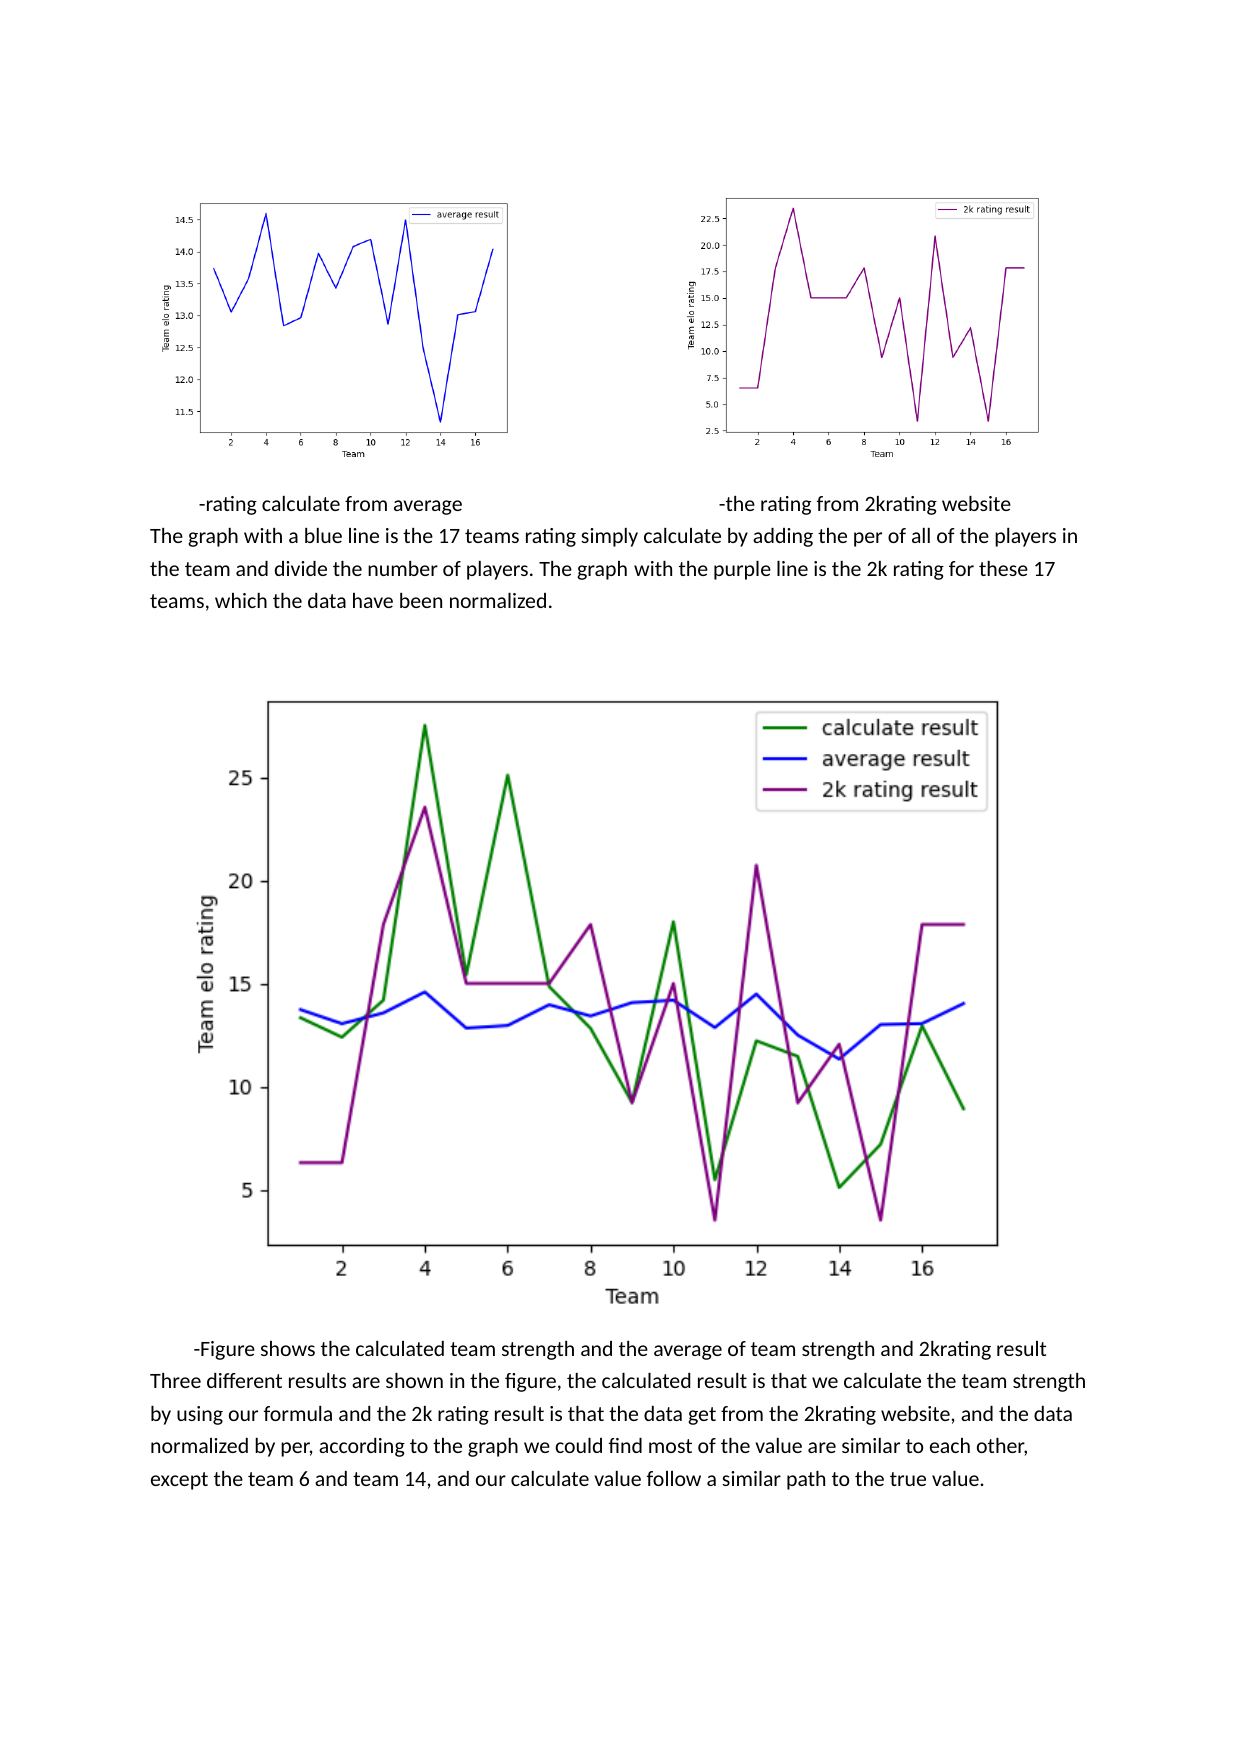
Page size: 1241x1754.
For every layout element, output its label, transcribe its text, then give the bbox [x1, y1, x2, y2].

text -rating calculate from average -the rating from 2krating website [150, 487, 1090, 519]
picture [150, 617, 1091, 1323]
text The graph with a blue line is the 17 teams rating simply calculate by adding the per of all of the players in the team and divide the number of players. The graph with the purple line is the 2k rating for these 17 teams, which the data have been normalized. [150, 519, 1090, 617]
picture [150, 167, 546, 465]
text Three different results are shown in the figure, the calculated result is that we calculate the team strength by using our formula and the 2k rating result is that the data get from the 2krating website, and the data normalized by per, according to the graph we could find most of the value are similar to each other, except the team 6 and team 14, and our calculate value follow a similar path to the true value. [150, 1364, 1090, 1494]
picture [675, 162, 1078, 465]
text -Figure shows the calculated team strength and the average of team strength and 2krating result [150, 1332, 1090, 1364]
